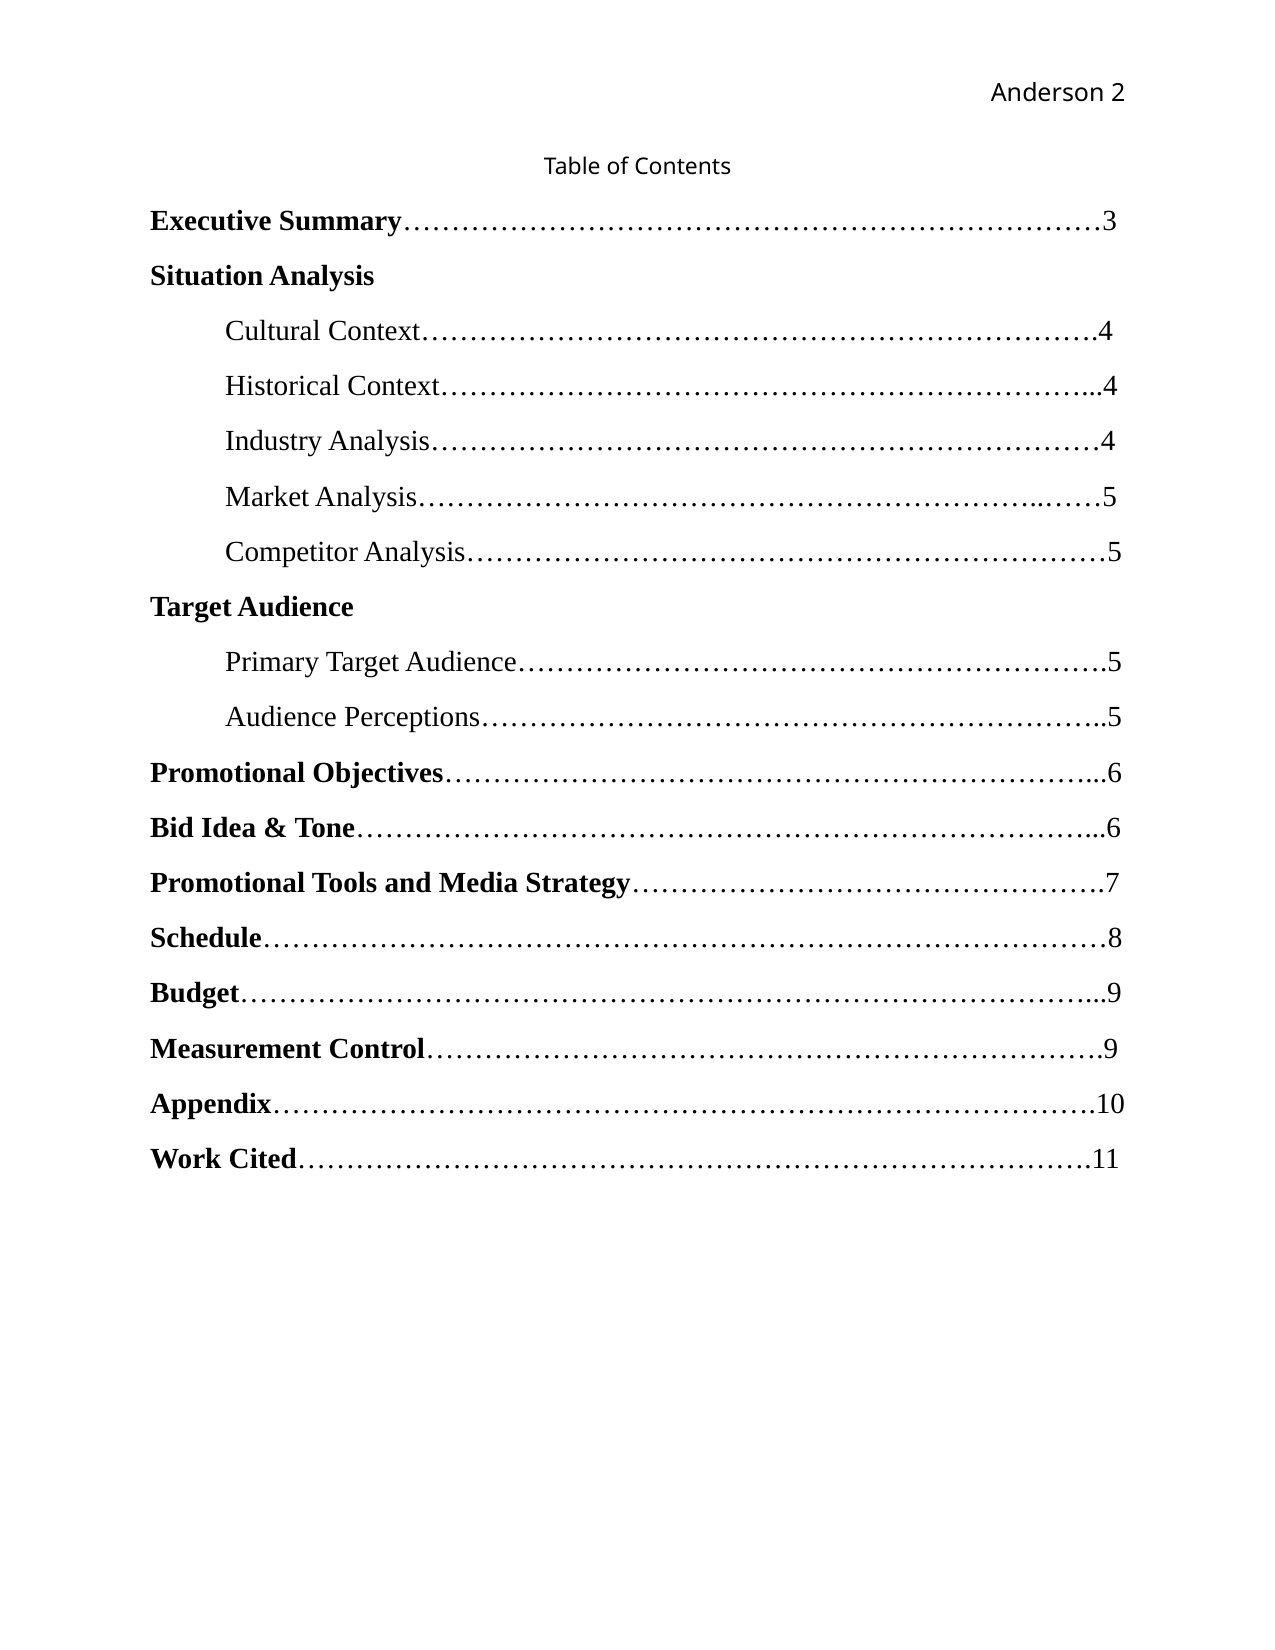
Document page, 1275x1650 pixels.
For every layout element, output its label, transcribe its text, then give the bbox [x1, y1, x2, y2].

text Table of Contents [150, 150, 1125, 181]
text Schedule……………………………………………………………………………8 [150, 920, 1125, 954]
text Audience Perceptions………………………………………………………..5 [225, 699, 1125, 733]
text Historical Context…………………………………………………………...4 [225, 368, 1125, 402]
text Promotional Tools and Media Strategy………………………………………….7 [150, 865, 1125, 899]
text Competitor Analysis…………………………………………………………5 [225, 534, 1125, 567]
text Work Cited……………………………………………………………………….11 [150, 1141, 1125, 1175]
text Measurement Control…………………………………………………………….9 [150, 1031, 1125, 1064]
text Cultural Context…………………………………………………………….4 [225, 313, 1125, 347]
text Industry Analysis……………………………………………………………4 [225, 423, 1125, 457]
text Situation Analysis [150, 258, 1125, 291]
text Promotional Objectives…………………………………………………………...6 [150, 755, 1125, 788]
text Target Audience [150, 589, 1125, 623]
text Appendix………………………………………………………………………….10 [150, 1086, 1125, 1119]
text Executive Summary………………………………………………………………3 [150, 203, 1125, 236]
text Primary Target Audience…………………………………………………….5 [225, 644, 1125, 678]
text Bid Idea & Tone…………………………………………………………………...6 [150, 810, 1125, 843]
text Budget……………………………………………………………………………...9 [150, 976, 1125, 1009]
text Market Analysis………………………………………………………..……5 [225, 479, 1125, 512]
